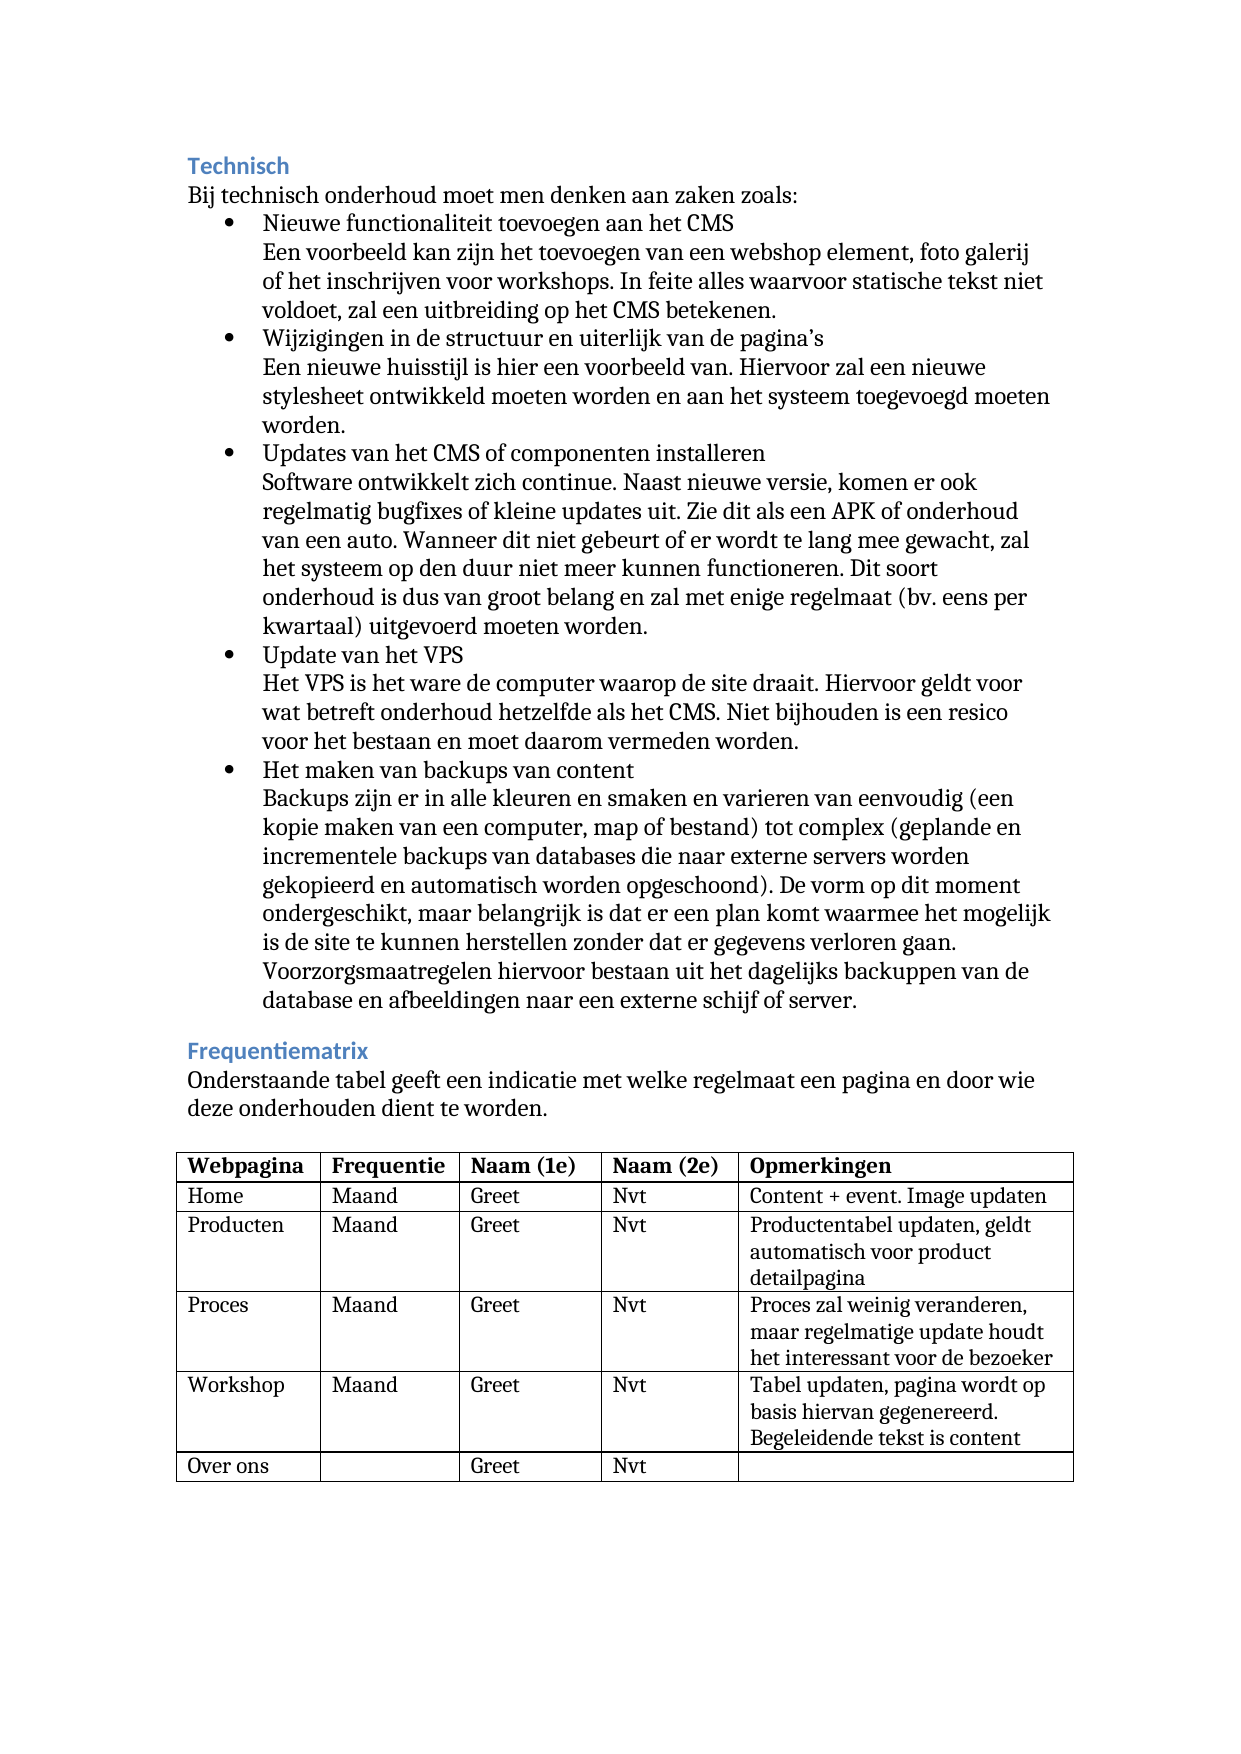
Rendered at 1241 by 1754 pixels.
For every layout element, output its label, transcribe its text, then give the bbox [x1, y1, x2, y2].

table_cell Nvt [602, 1372, 738, 1451]
table_cell Greet [460, 1372, 601, 1451]
list Nieuwe functionaliteit toevoegen aan het CMS Een voorbeeld kan zijn het toevoegen van een webshop element, foto galerij of het inschrijven voor workshops. In feite alles waarvoor statische tekst niet voldoet, zal een uitbreiding op het CMS betekenen. [225, 209, 1053, 324]
table_cell Home [177, 1183, 320, 1211]
text Onderstaande tabel geeft een indicatie met welke regelmaat een pagina en door wie deze onderhouden dient te worden. [187, 1066, 1053, 1123]
table_cell Maand [321, 1183, 459, 1211]
table_cell Greet [460, 1453, 601, 1481]
table_cell Tabel updaten, pagina wordt op basis hiervan gegenereerd. Begeleidende tekst is content [739, 1372, 1073, 1451]
table_cell Nvt [602, 1292, 738, 1371]
table_cell Maand [321, 1292, 459, 1371]
table_cell Greet [460, 1183, 601, 1211]
table_cell Workshop [177, 1372, 320, 1451]
table_header Naam (1e) [460, 1153, 601, 1181]
list Het maken van backups van content Backups zijn er in alle kleuren en smaken en varieren van eenvoudig (een kopie maken van een computer, map of bestand) tot complex (geplande en incrementele backups van databases die naar externe servers worden gekopieerd en automatisch worden opgeschoond). De vorm op dit moment ondergeschikt, maar belangrijk is dat er een plan komt waarmee het mogelijk is de site te kunnen herstellen zonder dat er gegevens verloren gaan. Voorzorgsmaatregelen hiervoor bestaan uit het dagelijks backuppen van de database en afbeeldingen naar een externe schijf of server. [225, 756, 1053, 1014]
table_cell [321, 1453, 459, 1481]
table_cell Producten [177, 1212, 320, 1291]
table_cell Productentabel updaten, geldt automatisch voor product detailpagina [739, 1212, 1073, 1291]
list Wijzigingen in de structuur en uiterlijk van de pagina’s Een nieuwe huisstijl is hier een voorbeeld van. Hiervoor zal een nieuwe stylesheet ontwikkeld moeten worden en aan het systeem toegevoegd moeten worden. [225, 324, 1053, 439]
table_cell Maand [321, 1212, 459, 1291]
table_cell Greet [460, 1212, 601, 1291]
table_cell Proces zal weinig veranderen, maar regelmatige update houdt het interessant voor de bezoeker [739, 1292, 1073, 1371]
table_cell [739, 1453, 1073, 1481]
list Updates van het CMS of componenten installeren Software ontwikkelt zich continue. Naast nieuwe versie, komen er ook regelmatig bugfixes of kleine updates uit. Zie dit als een APK of onderhoud van een auto. Wanneer dit niet gebeurt of er wordt te lang mee gewacht, zal het systeem op den duur niet meer kunnen functioneren. Dit soort onderhoud is dus van groot belang en zal met enige regelmaat (bv. eens per kwartaal) uitgevoerd moeten worden. [225, 439, 1053, 641]
table_header Webpagina [177, 1153, 320, 1181]
table_header Opmerkingen [739, 1153, 1073, 1181]
subtitle Technisch [187, 150, 1053, 181]
subtitle Frequentiematrix [187, 1035, 1053, 1066]
table_header Frequentie [321, 1153, 459, 1181]
list Update van het VPS Het VPS is het ware de computer waarop de site draait. Hiervoor geldt voor wat betreft onderhoud hetzelfde als het CMS. Niet bijhouden is een resico voor het bestaan en moet daarom vermeden worden. [225, 641, 1053, 756]
table_cell Nvt [602, 1212, 738, 1291]
text Bij technisch onderhoud moet men denken aan zaken zoals: [187, 181, 1053, 209]
table_cell Content + event. Image updaten [739, 1183, 1073, 1211]
table_header Naam (2e) [602, 1153, 738, 1181]
table_cell Maand [321, 1372, 459, 1451]
table_cell Nvt [602, 1183, 738, 1211]
table_cell Over ons [177, 1453, 320, 1481]
table_cell Proces [177, 1292, 320, 1371]
table_cell Greet [460, 1292, 601, 1371]
table_cell Nvt [602, 1453, 738, 1481]
